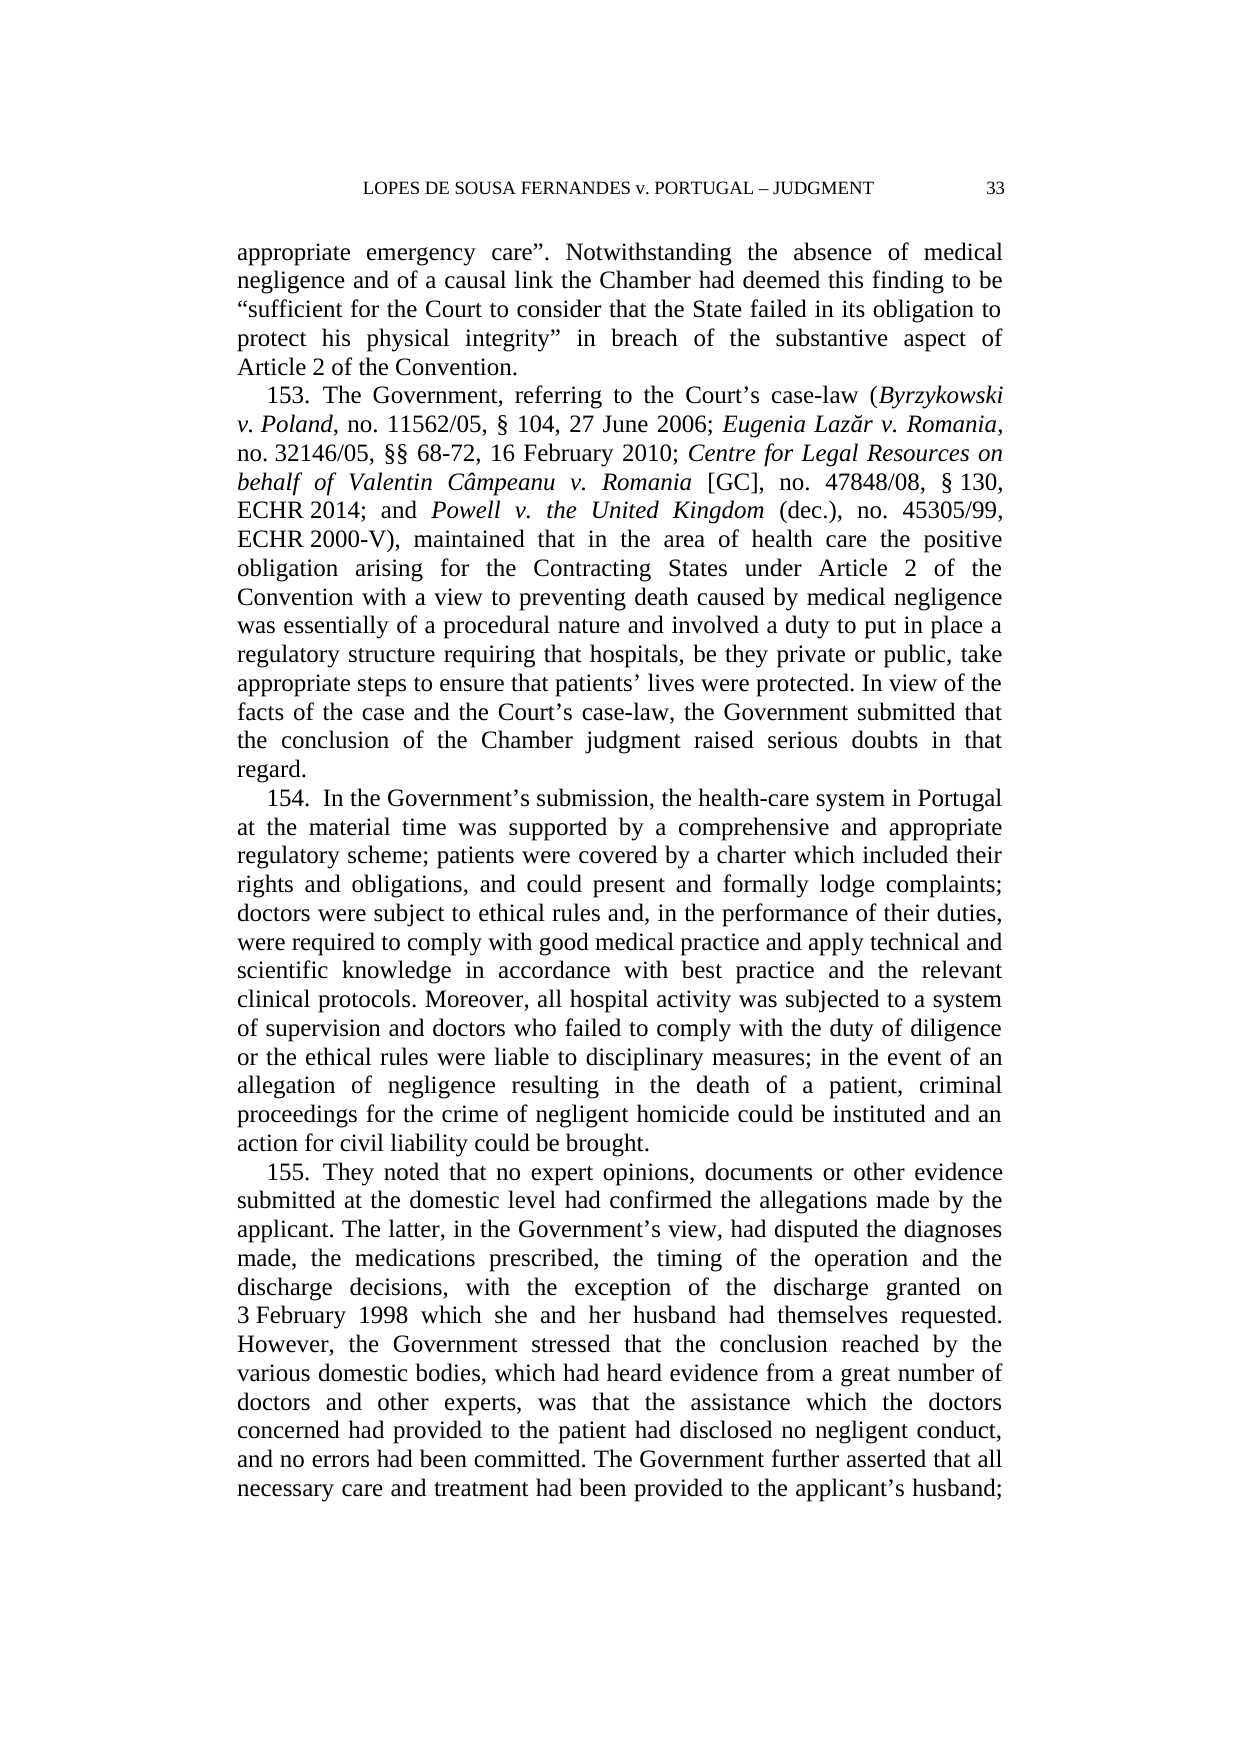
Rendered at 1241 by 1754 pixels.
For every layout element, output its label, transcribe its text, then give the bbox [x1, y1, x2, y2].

text 153. The Government, referring to the Court’s case-law (Byrzykowski v. Poland, no. 11562/05, § 104, 27 June 2006; Eugenia Lazăr v. Romania, no. 32146/05, §§ 68-72, 16 February 2010; Centre for Legal Resources on behalf of Valentin Câmpeanu v. Romania [GC], no. 47848/08, § 130, ECHR 2014; and Powell v. the United Kingdom (dec.), no. 45305/99, ECHR 2000-V), maintained that in the area of health care the positive obligation arising for the Contracting States under Article 2 of the Convention with a view to preventing death caused by medical negligence was essentially of a procedural nature and involved a duty to put in place a regulatory structure requiring that hospitals, be they private or public, take appropriate steps to ensure that patients’ lives were protected. In view of the facts of the case and the Court’s case-law, the Government submitted that the conclusion of the Chamber judgment raised serious doubts in that regard. [237, 381, 1003, 783]
text 154. In the Government’s submission, the health-care system in Portugal at the material time was supported by a comprehensive and appropriate regulatory scheme; patients were covered by a charter which included their rights and obligations, and could present and formally lodge complaints; doctors were subject to ethical rules and, in the performance of their duties, were required to comply with good medical practice and apply technical and scientific knowledge in accordance with best practice and the relevant clinical protocols. Moreover, all hospital activity was subjected to a system of supervision and doctors who failed to comply with the duty of diligence or the ethical rules were liable to disciplinary measures; in the event of an allegation of negligence resulting in the death of a patient, criminal proceedings for the crime of negligent homicide could be instituted and an action for civil liability could be brought. [237, 783, 1003, 1157]
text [237, 237, 1003, 381]
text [237, 1157, 1003, 1502]
